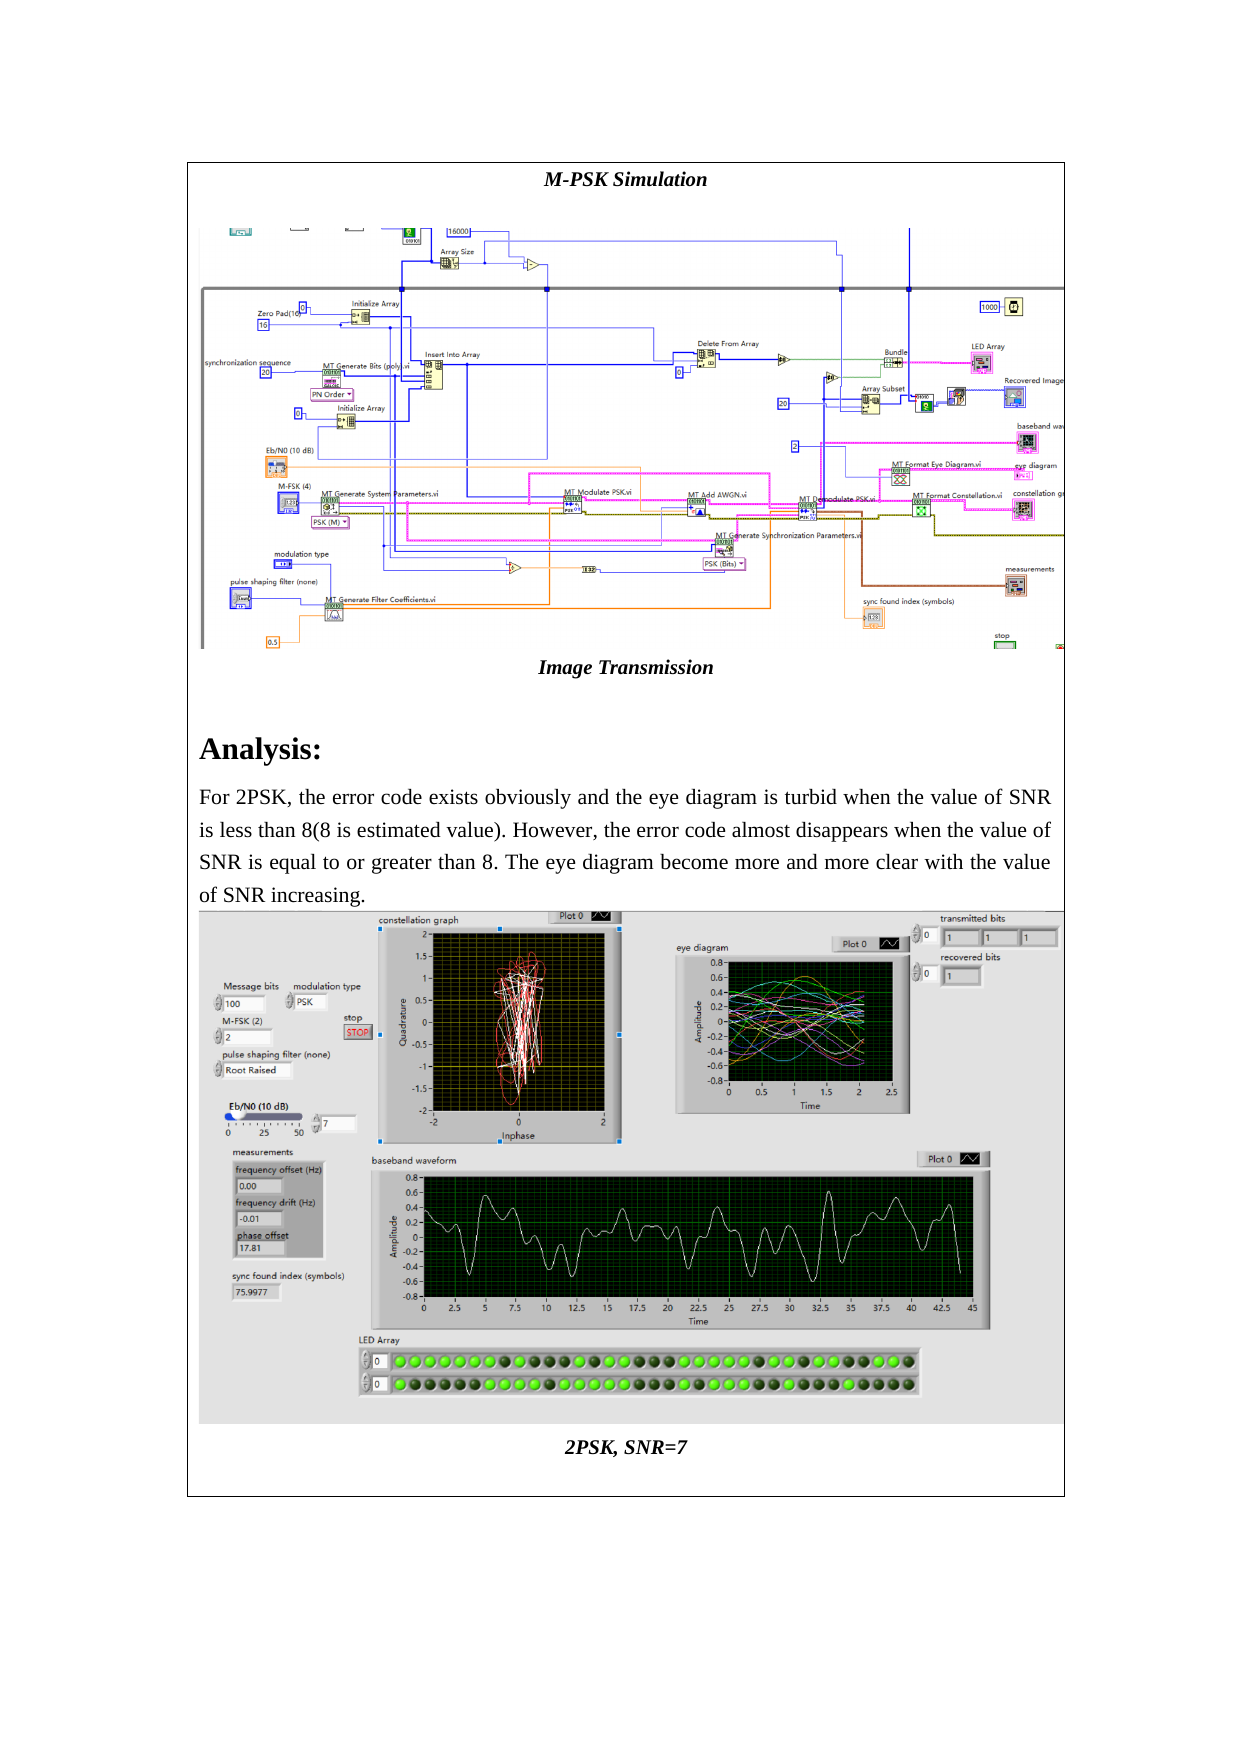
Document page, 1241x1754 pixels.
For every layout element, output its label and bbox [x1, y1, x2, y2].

picture [198, 228, 1064, 649]
table_cell [188, 163, 1064, 1496]
picture [198, 910, 1064, 1424]
